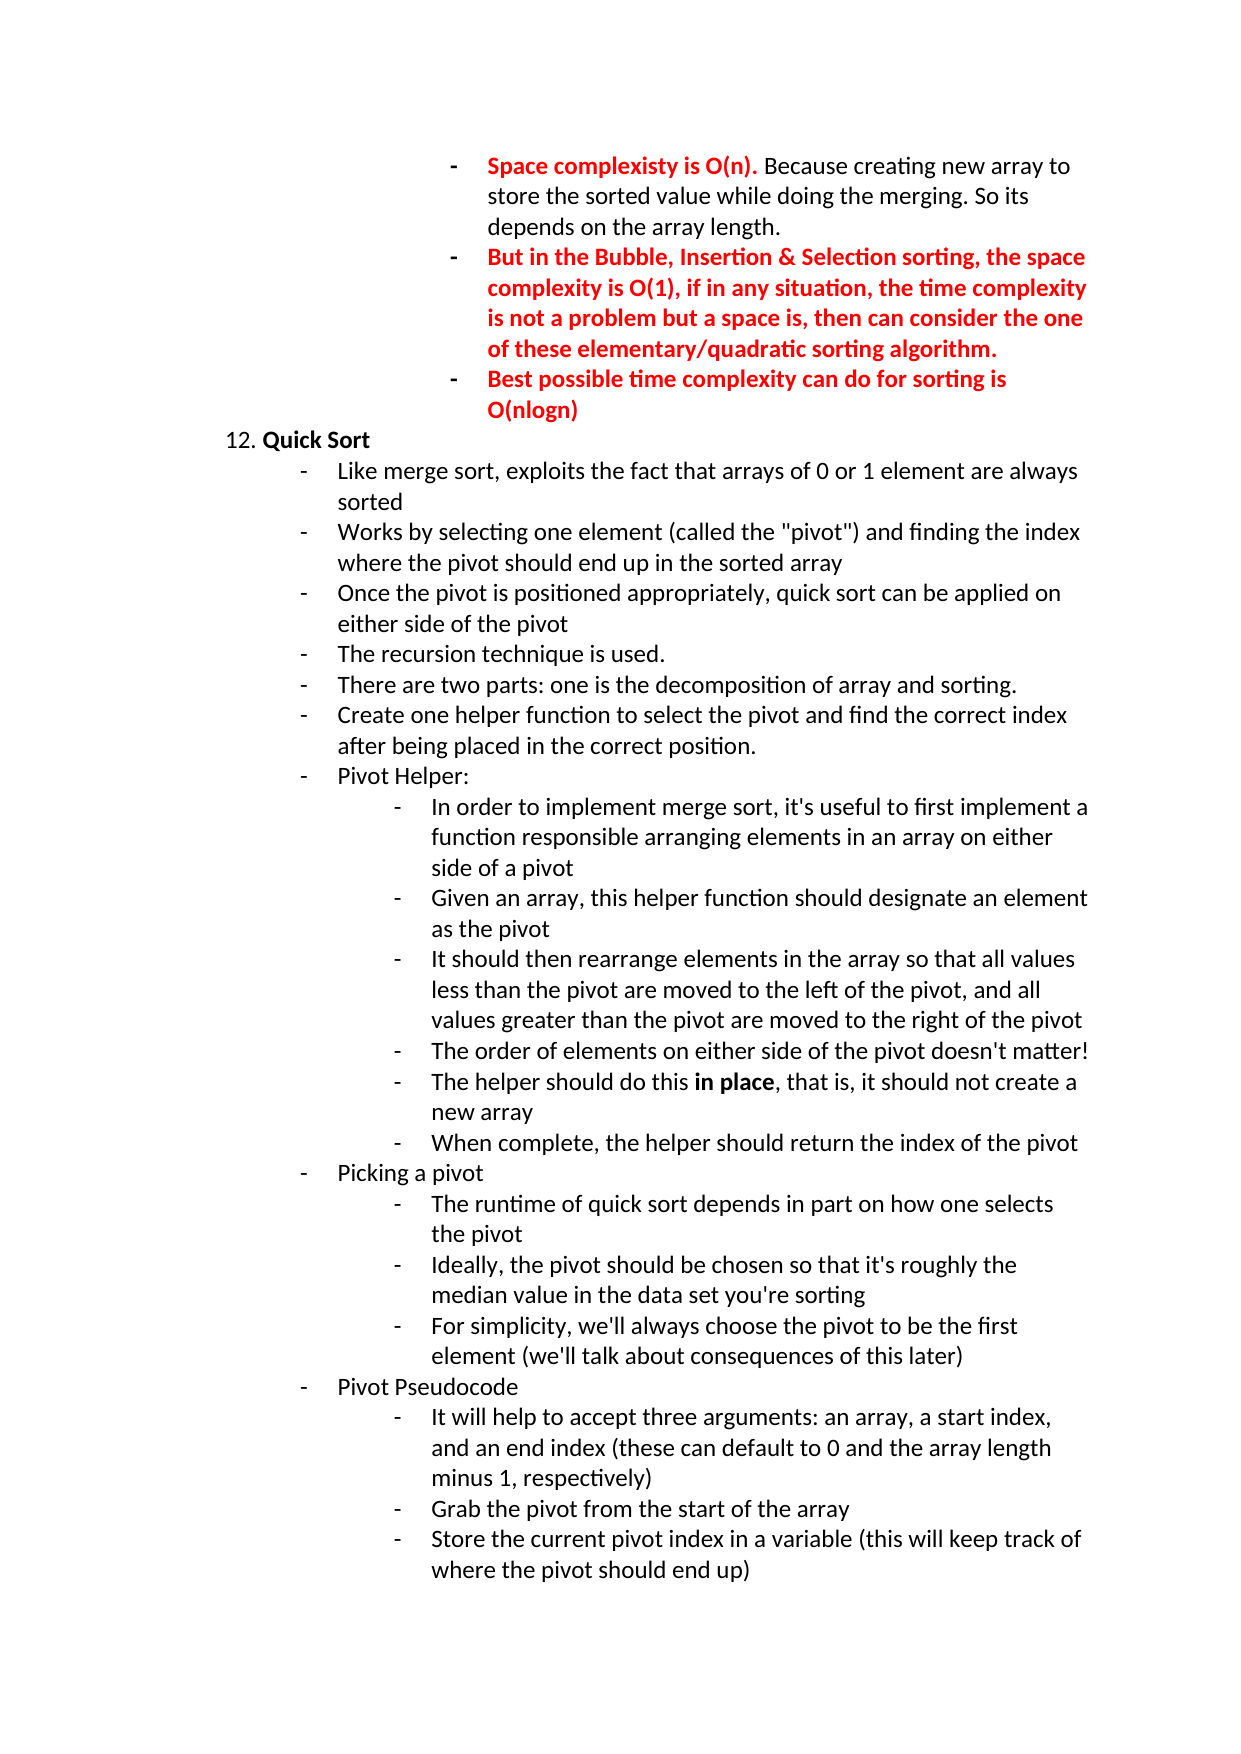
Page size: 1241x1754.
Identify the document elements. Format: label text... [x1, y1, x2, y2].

list Best possible time complexity can do for sorting is O(nlogn) [450, 364, 1090, 425]
list It should then rearrange elements in the array so that all values less than the pivot are moved to the left of the pivot, and all values greater than the pivot are moved to the right of the pivot [394, 943, 1090, 1035]
list The runtime of quick sort depends in part on how one selects the pivot [394, 1188, 1090, 1249]
list The recursion technique is used. [300, 638, 1090, 669]
list Ideally, the pivot should be chosen so that it's roughly the median value in the data set you're sorting [394, 1249, 1090, 1310]
list In order to implement merge sort, it's useful to first implement a function responsible arranging elements in an array on either side of a pivot [394, 791, 1090, 882]
list When complete, the helper should return the index of the pivot [394, 1127, 1090, 1157]
list Given an array, this helper function should designate an element as the pivot [394, 882, 1090, 943]
list The helper should do this in place, that is, it should not create a new array [394, 1066, 1090, 1127]
list Picking a pivot [300, 1157, 1090, 1188]
list Pivot Helper: [300, 760, 1090, 791]
list It will help to accept three arguments: an array, a start index, and an end index (these can default to 0 and the array length minus 1, respectively) [394, 1401, 1090, 1493]
list But in the Bubble, Insertion & Selection sorting, the space complexity is O(1), if in any situation, the time complexity is not a problem but a space is, then can consider the one of these elementary/quadratic sorting algorithm. [450, 242, 1090, 364]
list There are two parts: one is the decomposition of array and sorting. [300, 669, 1090, 699]
list The order of elements on either side of the pivot doesn't matter! [394, 1035, 1090, 1066]
list Quick Sort [225, 425, 1090, 455]
list Like merge sort, exploits the fact that arrays of 0 or 1 element are always sorted [300, 455, 1090, 516]
list Works by selecting one element (called the "pivot") and finding the index where the pivot should end up in the sorted array [300, 516, 1090, 577]
list Space complexisty is O(n). Because creating new array to store the sorted value while doing the merging. So its depends on the array length. [450, 150, 1090, 242]
list Create one helper function to select the pivot and find the correct index after being placed in the correct position. [300, 699, 1090, 760]
list Store the current pivot index in a variable (this will keep track of where the pivot should end up) [394, 1523, 1090, 1584]
list Grab the pivot from the start of the array [394, 1493, 1090, 1523]
list Pivot Pseudocode [300, 1371, 1090, 1401]
list For simplicity, we'll always choose the pivot to be the first element (we'll talk about consequences of this later) [394, 1310, 1090, 1371]
list Once the pivot is positioned appropriately, quick sort can be applied on either side of the pivot [300, 577, 1090, 638]
